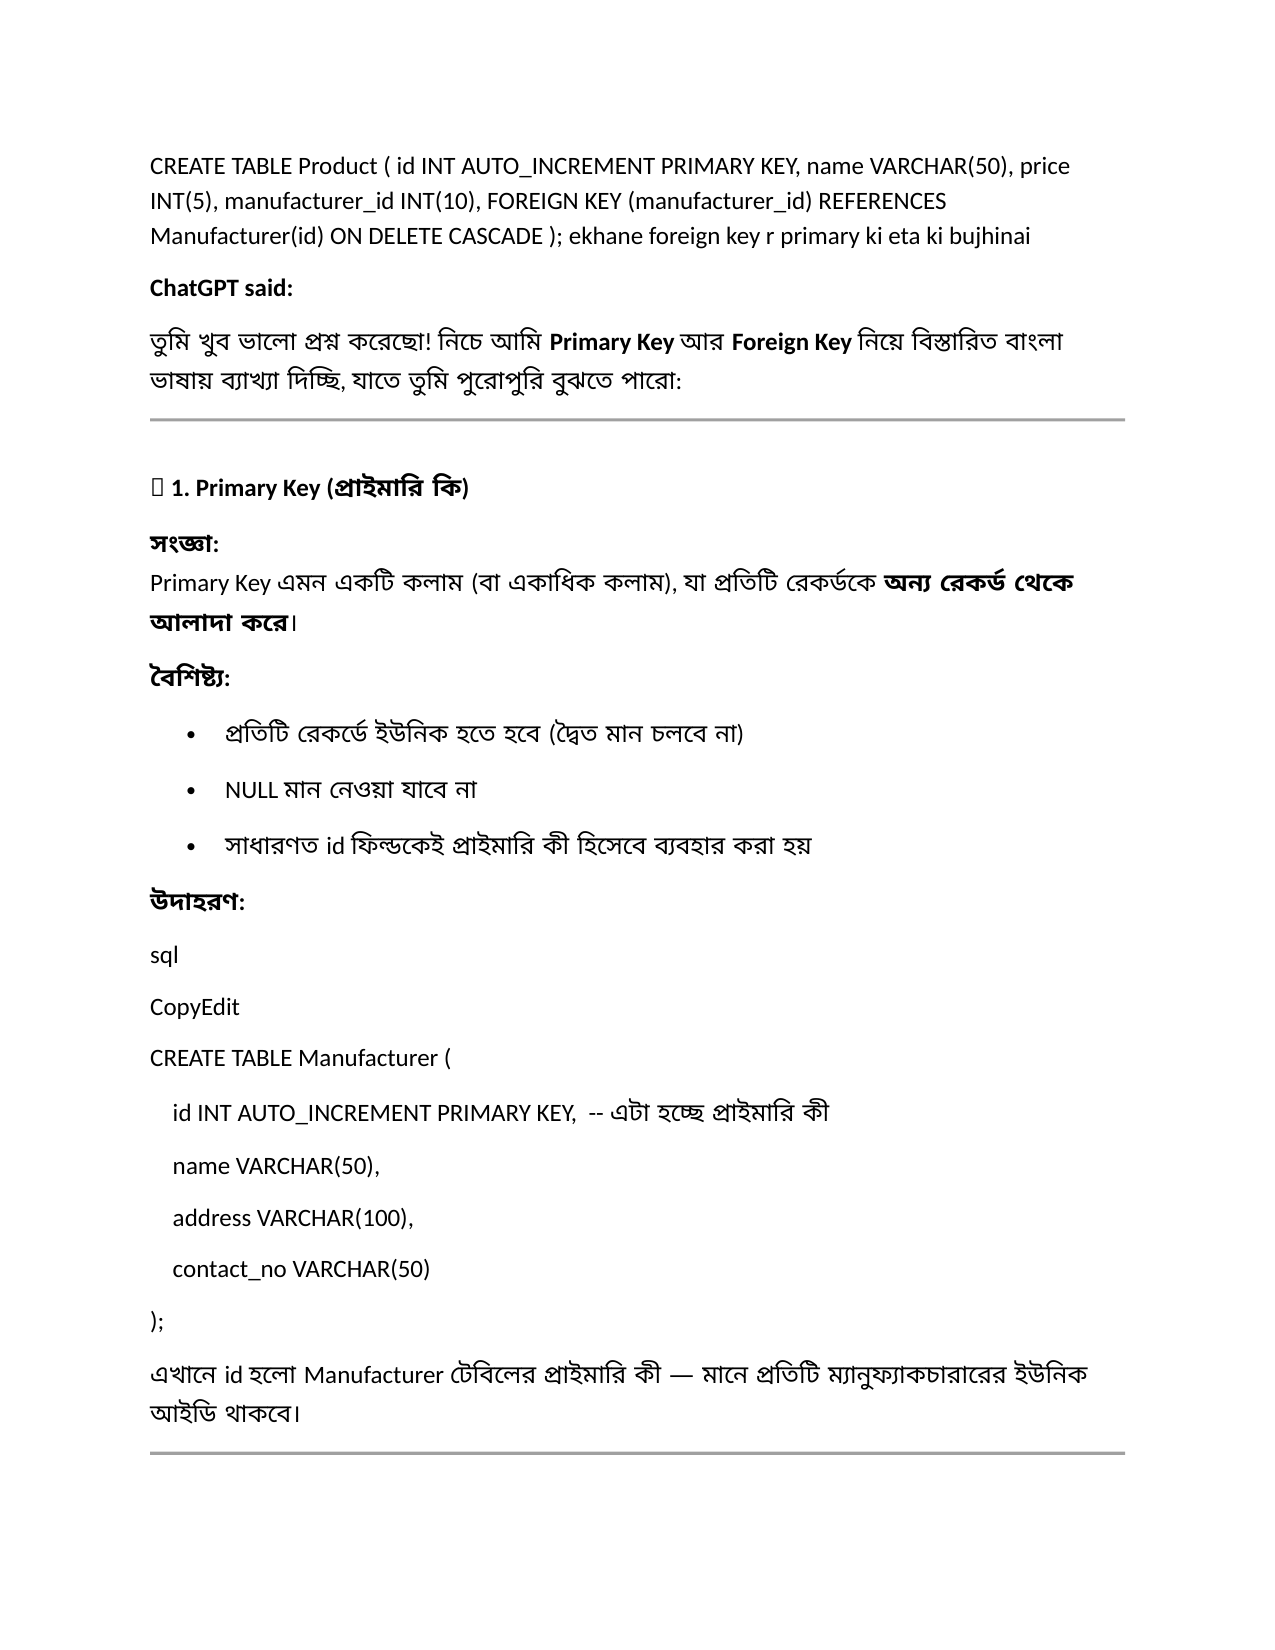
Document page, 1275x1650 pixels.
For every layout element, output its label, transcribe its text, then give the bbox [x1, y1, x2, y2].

text CREATE TABLE Manufacturer ( [150, 1042, 1125, 1073]
text CopyEdit [150, 991, 1125, 1021]
text এখানে id হলো Manufacturer টেবিলের প্রাইমারি কী — মানে প্রতিটি ম্যানুফ্যাকচারারের ইউনিক আইডি থাকবে। [150, 1357, 1125, 1430]
text তুমি খুব ভালো প্রশ্ন করেছো! নিচে আমি Primary Key আর Foreign Key নিয়ে বিস্তারিত বাংলা ভাষায় ব্যাখ্যা দিচ্ছি, যাতে তুমি পুরোপুরি বুঝতে পারো: [150, 323, 1125, 397]
text বৈশিষ্ট্য: [150, 660, 1125, 694]
text name VARCHAR(50), [150, 1150, 1125, 1181]
text 🔷 1. Primary Key (প্রাইমারি কি) [150, 470, 1125, 504]
text address VARCHAR(100), [150, 1202, 1125, 1232]
text ); [150, 1305, 1125, 1336]
text id INT AUTO_INCREMENT PRIMARY KEY, -- এটা হচ্ছে প্রাইমারি কী [150, 1094, 1125, 1128]
text contact_no VARCHAR(50) [150, 1253, 1125, 1284]
text উদাহরণ: [150, 883, 1125, 917]
list NULL মান নেওয়া যাবে না [187, 772, 1125, 806]
text ChatGPT said: [150, 272, 1125, 302]
text sql [150, 939, 1125, 970]
text CREATE TABLE Product ( id INT AUTO_INCREMENT PRIMARY KEY, name VARCHAR(50), price INT(5), manufacturer_id INT(10), FOREIGN KEY (manufacturer_id) REFERENCES Manufacturer(id) ON DELETE CASCADE ); ekhane foreign key r primary ki eta ki bujhinai [150, 150, 1125, 251]
list সাধারণত id ফিল্ডকেই প্রাইমারি কী হিসেবে ব্যবহার করা হয় [187, 827, 1125, 862]
list প্রতিটি রেকর্ডে ইউনিক হতে হবে (দ্বৈত মান চলবে না) [187, 716, 1125, 750]
text সংজ্ঞা: Primary Key এমন একটি কলাম (বা একাধিক কলাম), যা প্রতিটি রেকর্ডকে অন্য রেকর্ড থেকে আলাদা করে। [150, 526, 1125, 638]
